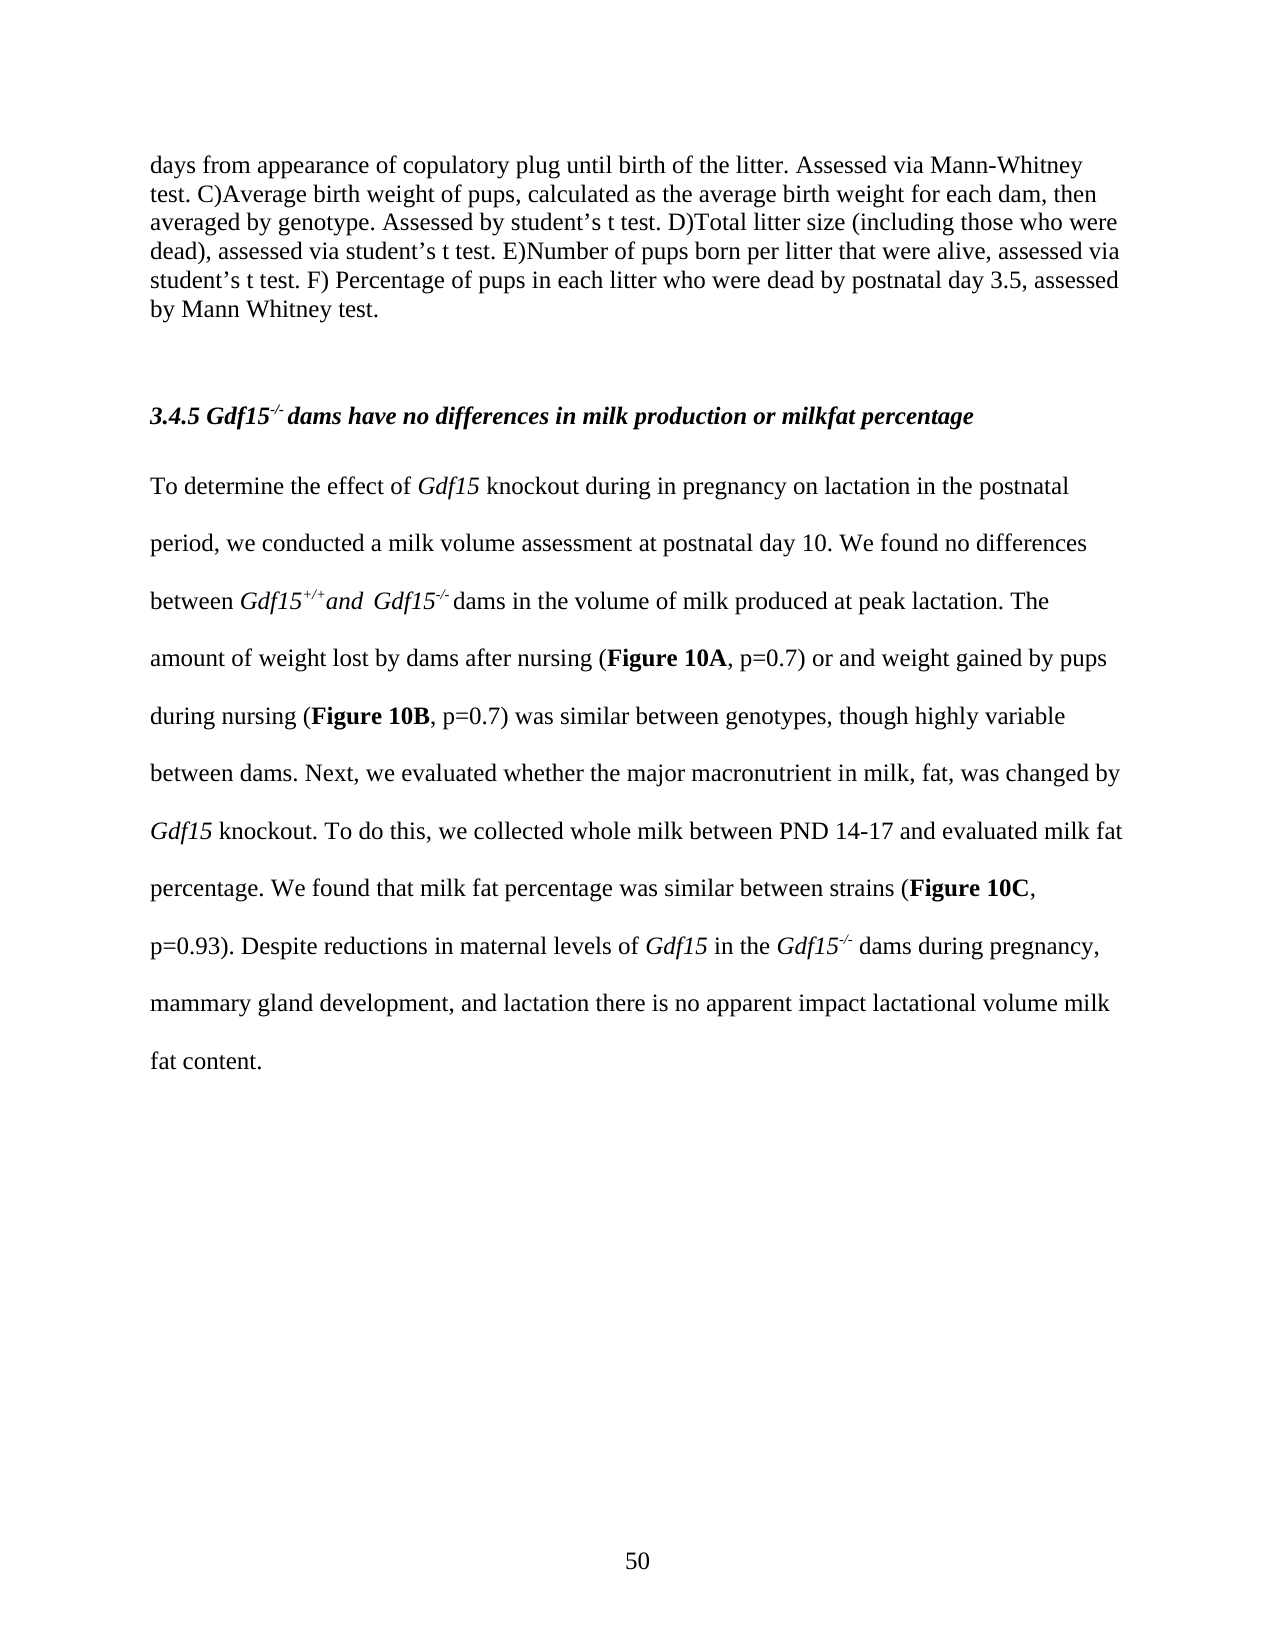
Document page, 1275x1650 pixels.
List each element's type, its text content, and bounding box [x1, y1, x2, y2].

subtitle Gdf15-/- dams have no differences in milk production or milkfat percentage [150, 401, 1125, 429]
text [150, 150, 1125, 322]
text To determine the effect of Gdf15 knockout during in pregnancy on lactation in the postnatal period, we conducted a milk volume assessment at postnatal day 10. We found no differences between Gdf15+/+and Gdf15-/- dams in the volume of milk produced at peak lactation. The amount of weight lost by dams after nursing (Figure 10A, p=0.7) or and weight gained by pups during nursing (Figure 10B, p=0.7) was similar between genotypes, though highly variable between dams. Next, we evaluated whether the major macronutrient in milk, fat, was changed by Gdf15 knockout. To do this, we collected whole milk between PND 14-17 and evaluated milk fat percentage. We found that milk fat percentage was similar between strains (Figure 10C, p=0.93). Despite reductions in maternal levels of Gdf15 in the Gdf15-/- dams during pregnancy, mammary gland development, and lactation there is no apparent impact lactational volume milk fat content. [150, 471, 1125, 1074]
